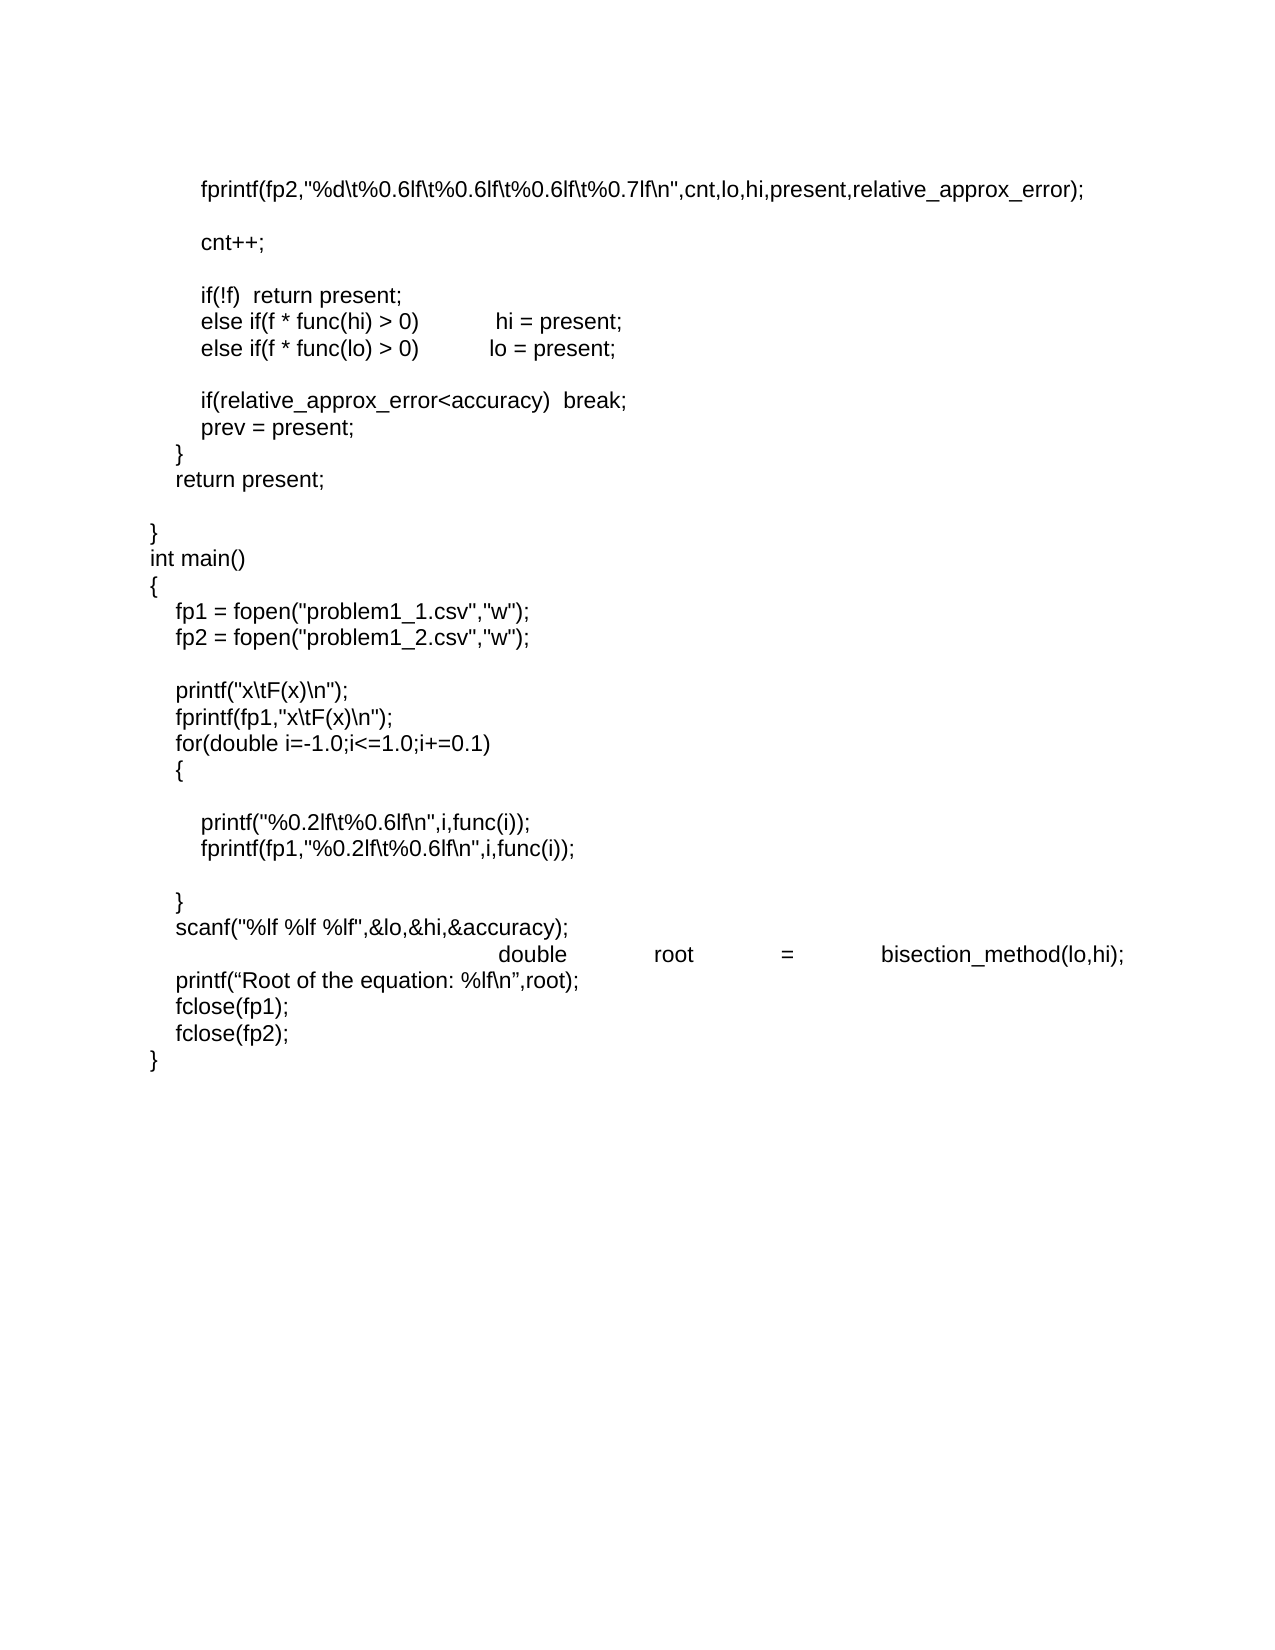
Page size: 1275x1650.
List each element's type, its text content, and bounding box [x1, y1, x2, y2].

text { [150, 756, 1125, 782]
text double root = bisection_method(lo,hi); printf(“Root of the equation: %lf\n”,root); [150, 941, 1125, 993]
text else if(f * func(hi) > 0) hi = present; [150, 308, 1125, 334]
text if(!f) return present; [150, 282, 1125, 308]
text for(double i=-1.0;i<=1.0;i+=0.1) [150, 730, 1125, 756]
text int main() [150, 545, 1125, 572]
text prev = present; [150, 413, 1125, 440]
text } [150, 519, 1125, 545]
text fp2 = fopen("problem1_2.csv","w"); [150, 624, 1125, 651]
text cnt++; [150, 229, 1125, 255]
text } [150, 888, 1125, 914]
text if(relative_approx_error<accuracy) break; [150, 387, 1125, 413]
text { [150, 572, 1125, 598]
text printf("x\tF(x)\n"); [150, 677, 1125, 703]
text fprintf(fp1,"%0.2lf\t%0.6lf\n",i,func(i)); [150, 835, 1125, 862]
text scanf("%lf %lf %lf",&lo,&hi,&accuracy); [150, 914, 1125, 941]
text fprintf(fp2,"%d\t%0.6lf\t%0.6lf\t%0.6lf\t%0.7lf\n",cnt,lo,hi,present,relative_approx_error); [150, 176, 1125, 203]
text } [150, 1046, 1125, 1072]
text } [150, 440, 1125, 466]
text fclose(fp2); [150, 1020, 1125, 1046]
text fp1 = fopen("problem1_1.csv","w"); [150, 598, 1125, 624]
text else if(f * func(lo) > 0) lo = present; [150, 334, 1125, 361]
text return present; [150, 466, 1125, 493]
text printf("%0.2lf\t%0.6lf\n",i,func(i)); [150, 809, 1125, 835]
text fclose(fp1); [150, 993, 1125, 1020]
text fprintf(fp1,"x\tF(x)\n"); [150, 703, 1125, 730]
